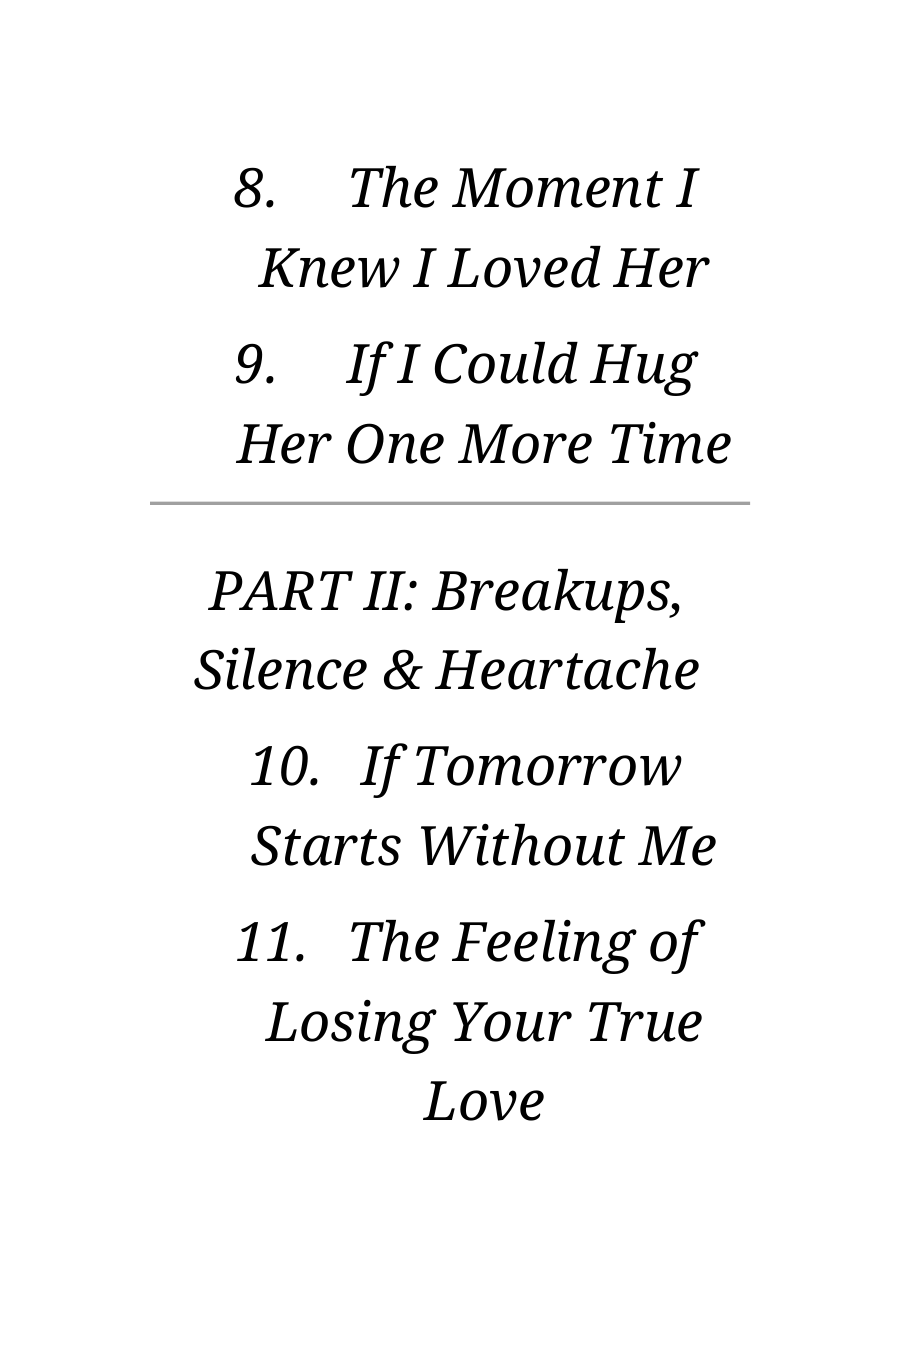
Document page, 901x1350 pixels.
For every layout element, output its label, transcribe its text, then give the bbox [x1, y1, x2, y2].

list The Moment I Knew I Loved Her [187, 150, 750, 303]
list If I Could Hug Her One More Time [187, 326, 750, 479]
list If Tomorrow Starts Without Me [187, 728, 750, 881]
text PART II: Breakups, Silence & Heartache [150, 552, 750, 705]
list The Feeling of Losing Your True Love [187, 904, 750, 1137]
